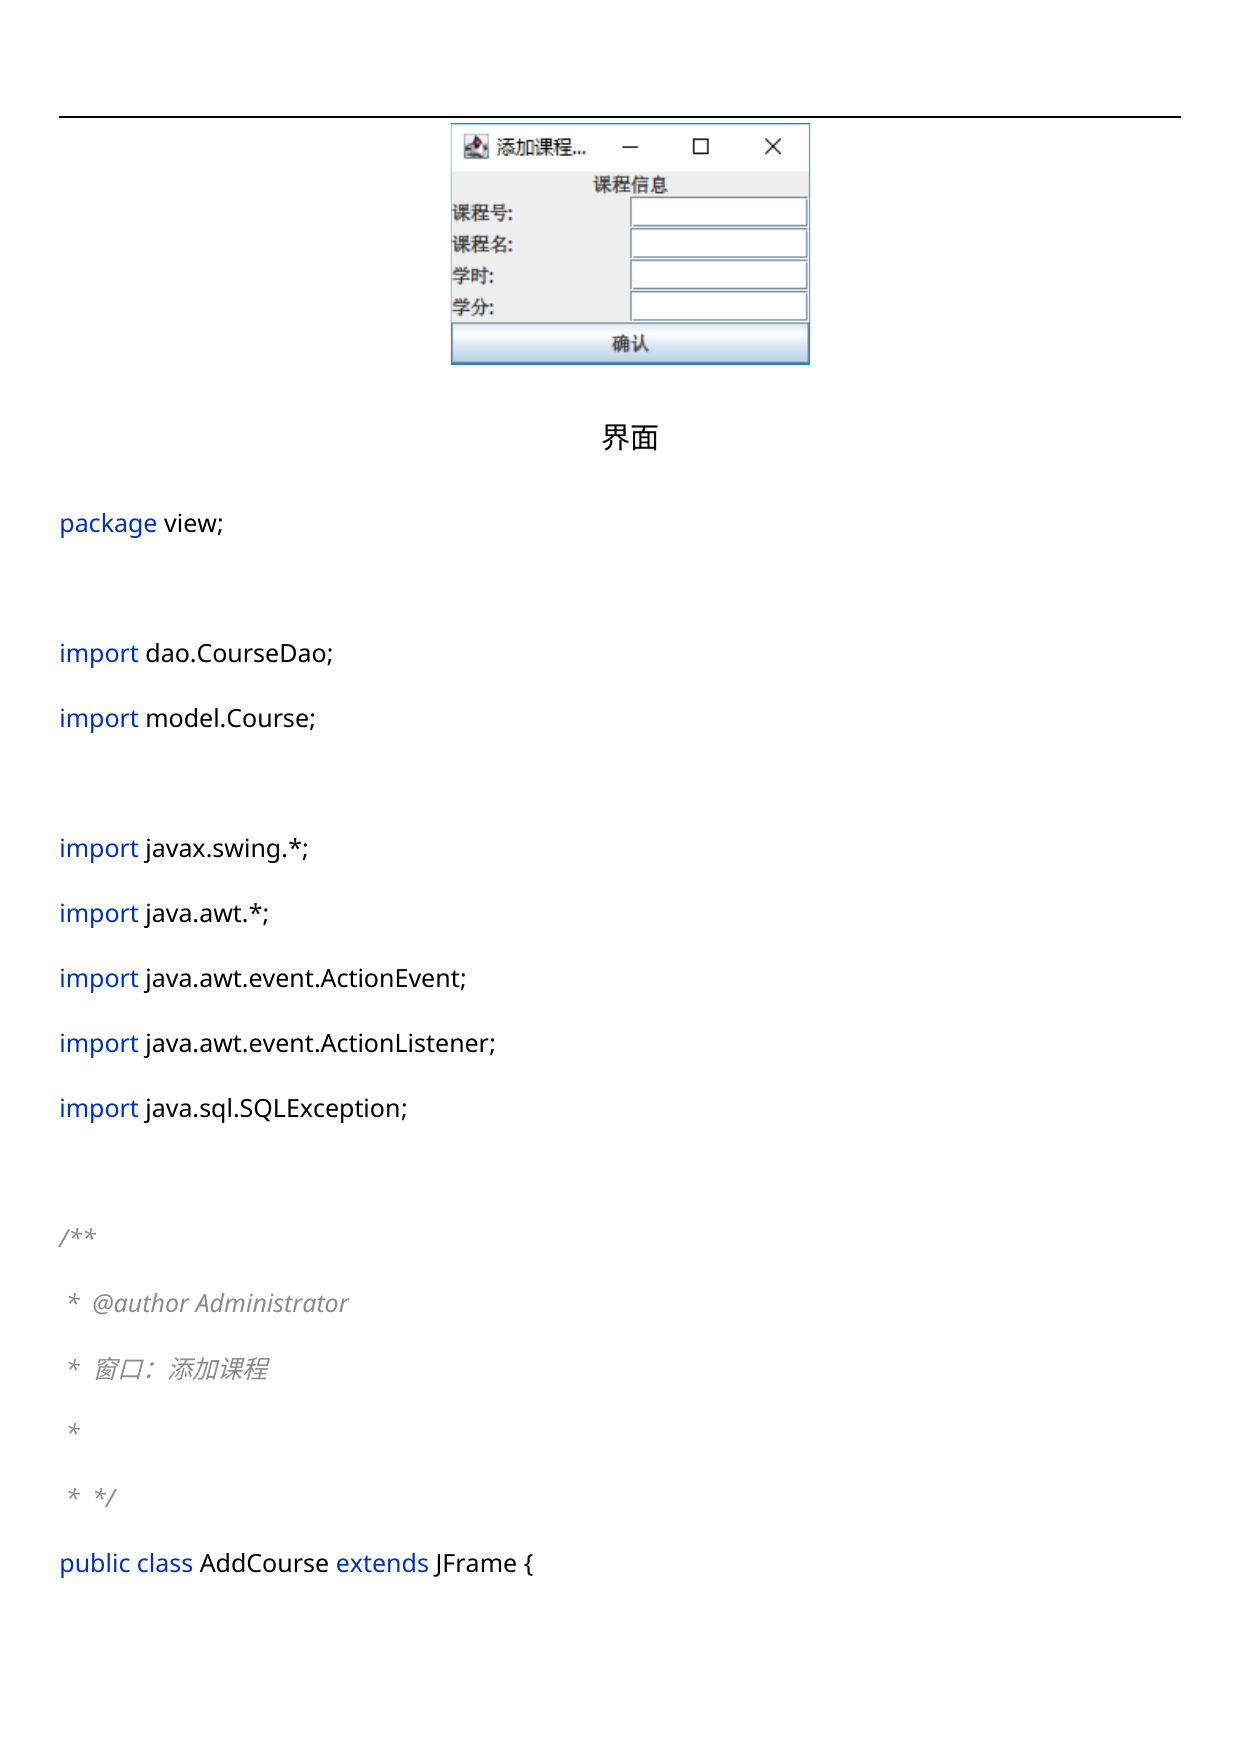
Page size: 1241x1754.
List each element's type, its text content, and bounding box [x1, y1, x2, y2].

text 界面 [59, 404, 1181, 469]
picture [450, 123, 811, 365]
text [59, 490, 1181, 1595]
